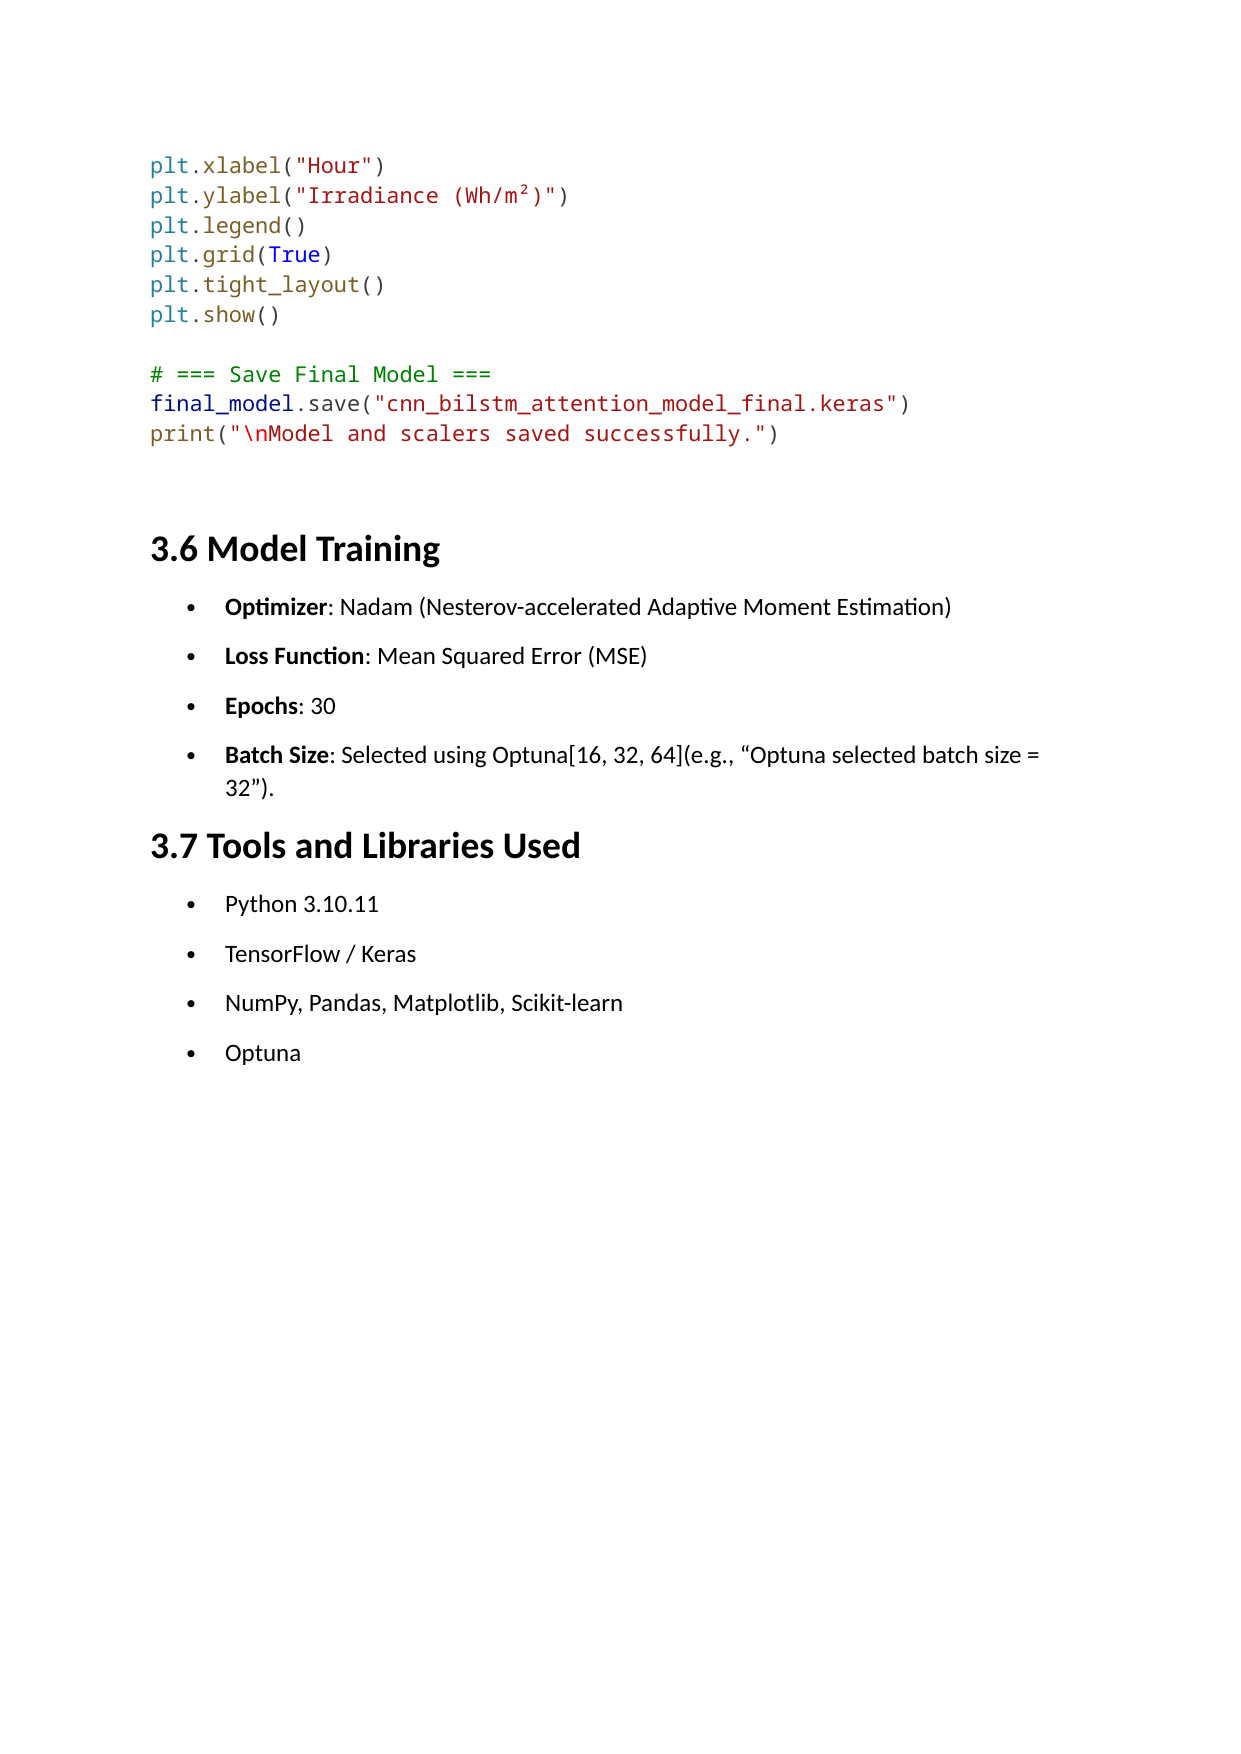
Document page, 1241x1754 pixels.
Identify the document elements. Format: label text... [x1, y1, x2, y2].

text plt.xlabel("Hour") [150, 150, 1090, 180]
text plt.grid(True) [150, 239, 1090, 269]
text plt.legend() [150, 209, 1090, 239]
text plt.ylabel("Irradiance (Wh/m²)") [150, 180, 1090, 209]
list Loss Function: Mean Squared Error (MSE) [187, 640, 1090, 671]
list Optuna [187, 1037, 1090, 1067]
list Optimizer: Nadam (Nesterov-accelerated Adaptive Moment Estimation) [187, 591, 1090, 621]
text final_model.save("cnn_bilstm_attention_model_final.keras") [150, 388, 1090, 418]
list TensorFlow / Keras [187, 938, 1090, 968]
text 3.7 Tools and Libraries Used [150, 822, 1090, 868]
list Epochs: 30 [187, 690, 1090, 720]
text plt.tight_layout() [150, 269, 1090, 299]
text plt.show() [150, 299, 1090, 329]
text print("\nModel and scalers saved successfully.") [150, 418, 1090, 448]
text 3.6 Model Training [150, 524, 1090, 570]
list NumPy, Pandas, Matplotlib, Scikit-learn [187, 987, 1090, 1018]
list Python 3.10.11 [187, 888, 1090, 919]
list Batch Size: Selected using Optuna[16, 32, 64](e.g., “Optuna selected batch size = 32”). [187, 739, 1090, 803]
text # === Save Final Model === [150, 358, 1090, 388]
